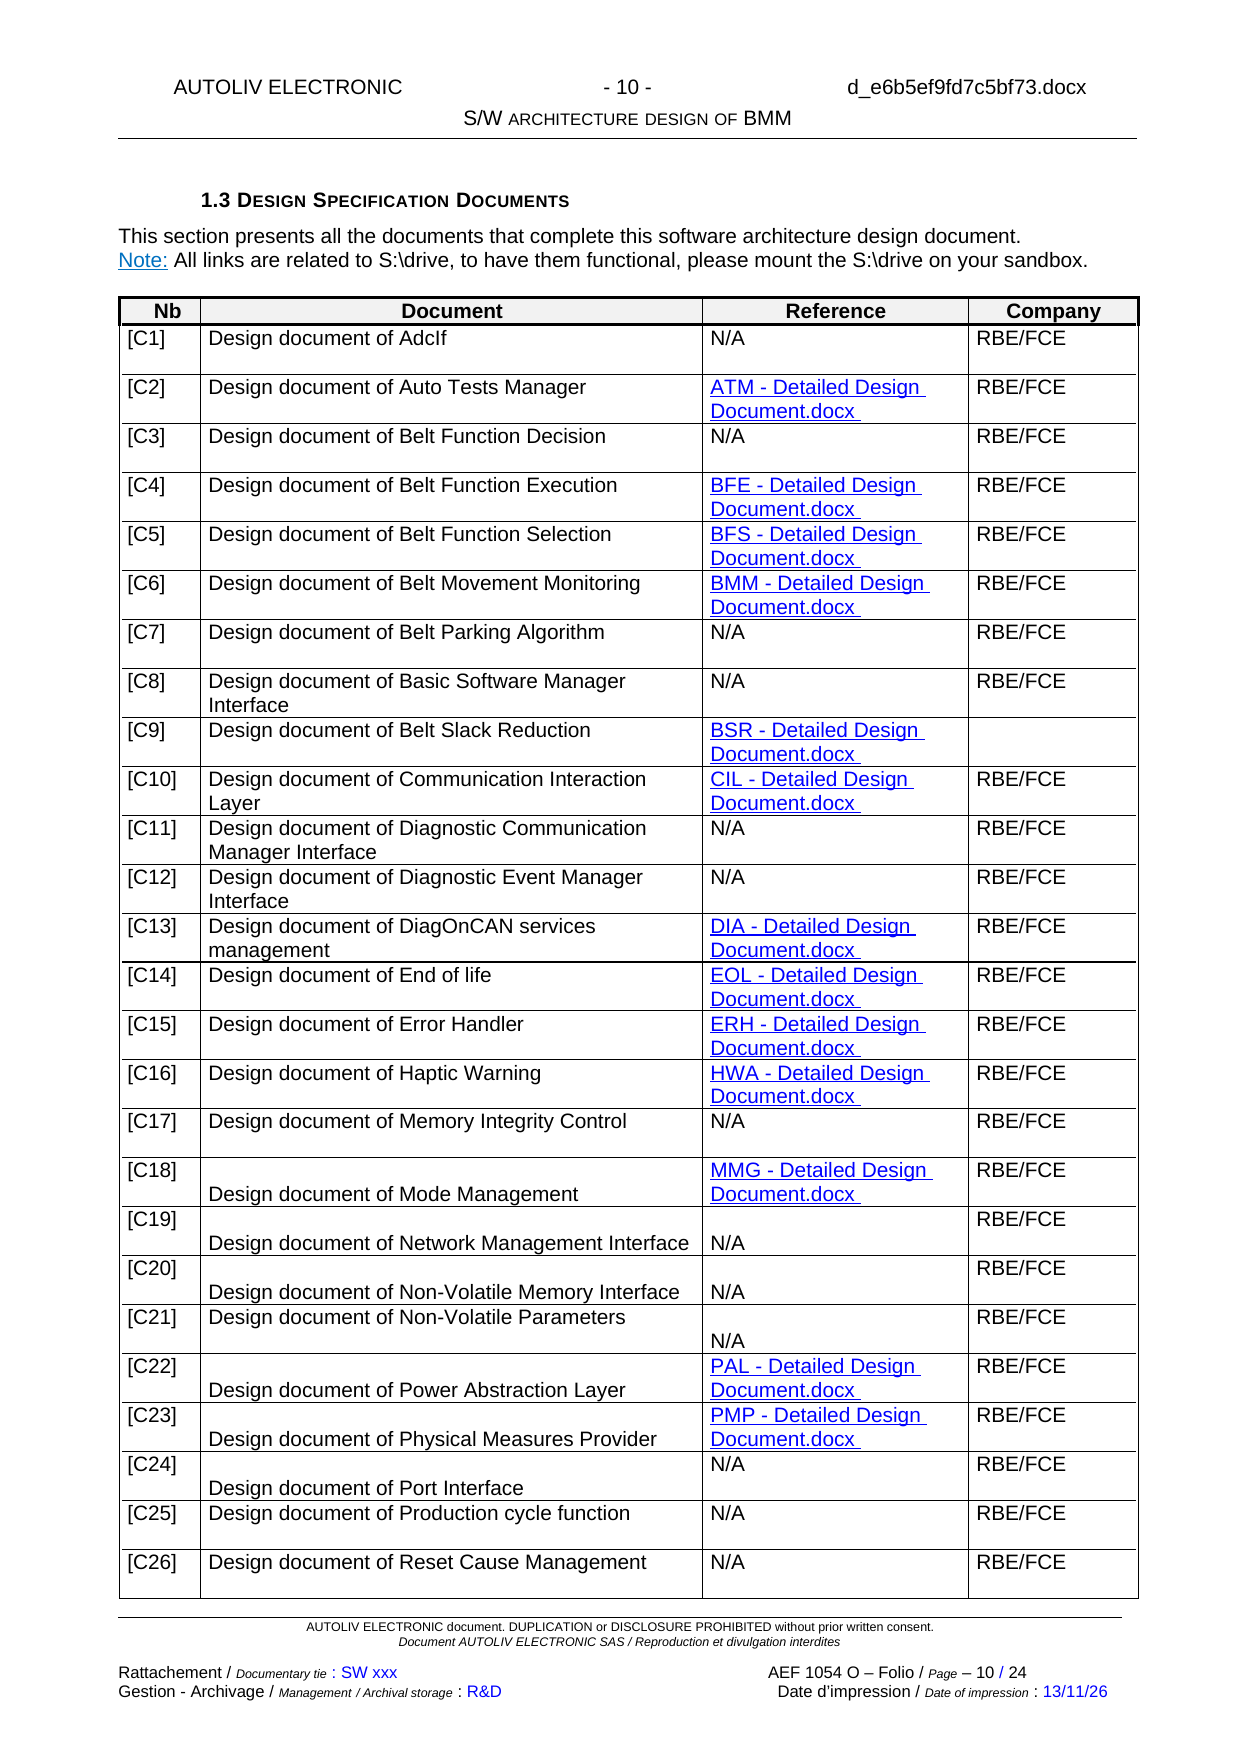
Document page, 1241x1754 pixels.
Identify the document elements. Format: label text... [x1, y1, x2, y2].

table_cell Design document of Memory Integrity Control [201, 1109, 702, 1157]
table_cell RBE/FCE [969, 1206, 1138, 1255]
table_cell RBE/FCE [969, 472, 1138, 521]
table_cell EOL - Detailed Design Document.docx [703, 963, 968, 1010]
table_cell [120, 570, 200, 619]
table_cell Design document of Production cycle function [201, 1501, 702, 1549]
table_cell BMM - Detailed Design Document.docx [703, 571, 968, 619]
table_cell [120, 1402, 200, 1451]
table_cell Design document of End of life [201, 963, 702, 1010]
table_cell MMG - Detailed Design Document.docx [703, 1158, 968, 1206]
table_cell [120, 1549, 200, 1598]
table_cell N/A [703, 669, 968, 717]
table_cell N/A [703, 816, 968, 863]
table_cell RBE/FCE [969, 374, 1138, 423]
table_cell N/A [703, 1109, 968, 1157]
table_cell PMP - Detailed Design Document.docx [703, 1403, 968, 1451]
table_cell Design document of Diagnostic Communication Manager Interface [201, 816, 702, 863]
table_header Reference [703, 299, 968, 323]
table_cell N/A [703, 1501, 968, 1549]
table_cell RBE/FCE [969, 1353, 1138, 1402]
table_cell [120, 1304, 200, 1353]
table_cell Design document of Network Management Interface [201, 1207, 702, 1255]
table_cell Design document of Belt Function Selection [201, 522, 702, 570]
table_cell RBE/FCE [969, 668, 1138, 717]
table_cell Design document of Non-Volatile Memory Interface [201, 1256, 702, 1304]
table_cell Design document of Non-Volatile Parameters [201, 1305, 702, 1353]
table_cell N/A [703, 424, 968, 472]
table_cell [120, 1451, 200, 1500]
table_cell RBE/FCE [969, 570, 1138, 619]
table_cell [120, 717, 200, 766]
table_cell Design document of Port Interface [201, 1452, 702, 1500]
table_cell Design document of DiagOnCAN services management [201, 914, 702, 961]
table_cell RBE/FCE [969, 766, 1138, 814]
table_cell [120, 815, 200, 863]
table_cell [120, 374, 200, 423]
table_cell HWA - Detailed Design Document.docx [703, 1060, 968, 1108]
table_cell N/A [703, 1256, 968, 1304]
table_cell RBE/FCE [969, 1108, 1138, 1157]
table_cell Design document of Communication Interaction Layer [201, 767, 702, 814]
table_cell ERH - Detailed Design Document.docx [703, 1011, 968, 1059]
table_cell [120, 423, 200, 472]
table_cell BFS - Detailed Design Document.docx [703, 522, 968, 570]
table_cell [120, 913, 200, 961]
table_cell ATM - Detailed Design Document.docx [703, 375, 968, 423]
table_cell [969, 717, 1138, 766]
table_cell Design document of Basic Software Manager Interface [201, 669, 702, 717]
table_cell Design document of Error Handler [201, 1011, 702, 1059]
table_cell RBE/FCE [969, 1451, 1138, 1500]
table_cell PAL - Detailed Design Document.docx [703, 1354, 968, 1402]
table_cell RBE/FCE [969, 1402, 1138, 1451]
table_cell N/A [703, 1452, 968, 1500]
table_cell [120, 521, 200, 570]
table_cell Design document of Belt Parking Algorithm [201, 620, 702, 668]
table_cell [120, 619, 200, 668]
table_header Company [969, 299, 1137, 323]
table_cell [120, 668, 200, 717]
table_cell [120, 1353, 200, 1402]
table_cell N/A [703, 620, 968, 668]
table_cell RBE/FCE [969, 913, 1138, 961]
table_cell [120, 1255, 200, 1304]
table_cell [120, 1500, 200, 1549]
table_cell Design document of Belt Movement Monitoring [201, 571, 702, 619]
table_cell RBE/FCE [969, 1304, 1138, 1353]
table_cell [120, 1010, 200, 1059]
table_cell RBE/FCE [969, 619, 1138, 668]
table_cell [120, 864, 200, 912]
table_cell [120, 1157, 200, 1206]
table_cell Design document of Belt Slack Reduction [201, 718, 702, 766]
table_header Document [201, 299, 702, 323]
table_cell Design document of AdcIf [201, 326, 702, 374]
table_cell N/A [703, 1305, 968, 1353]
table_cell RBE/FCE [969, 1500, 1138, 1549]
table_cell [120, 961, 200, 1010]
table_cell Design document of Physical Measures Provider [201, 1403, 702, 1451]
table_cell BSR - Detailed Design Document.docx [703, 718, 968, 766]
table_cell RBE/FCE [969, 1010, 1138, 1059]
table_cell DIA - Detailed Design Document.docx [703, 914, 968, 961]
table_cell BFE - Detailed Design Document.docx [703, 473, 968, 521]
table_cell CIL - Detailed Design Document.docx [703, 767, 968, 814]
table_cell Design document of Belt Function Execution [201, 473, 702, 521]
table_cell RBE/FCE [969, 521, 1138, 570]
table_cell RBE/FCE [969, 1255, 1138, 1304]
table_cell [120, 766, 200, 814]
table_cell [120, 1108, 200, 1157]
table_cell [120, 472, 200, 521]
table_cell Design document of Haptic Warning [201, 1060, 702, 1108]
table_cell Design document of Reset Cause Management [201, 1550, 702, 1598]
table_header Nb [121, 299, 200, 323]
table_cell RBE/FCE [969, 961, 1138, 1010]
table_cell Design document of Belt Function Decision [201, 424, 702, 472]
table_cell N/A [703, 865, 968, 912]
table_cell RBE/FCE [969, 423, 1138, 472]
table_cell Design document of Power Abstraction Layer [201, 1354, 702, 1402]
table_cell RBE/FCE [969, 815, 1138, 863]
table_cell Design document of Auto Tests Manager [201, 375, 702, 423]
table_cell Design document of Mode Management [201, 1158, 702, 1206]
table_cell [120, 1206, 200, 1255]
table_cell N/A [703, 1207, 968, 1255]
table_cell RBE/FCE [969, 1157, 1138, 1206]
table_cell N/A [703, 326, 968, 374]
table_cell RBE/FCE [969, 1059, 1138, 1108]
table_cell [120, 1059, 200, 1108]
text Note: All links are related to S:\drive, to have them functional, please mount the S:\drive on your sandbox. [118, 248, 1122, 272]
table_cell Design document of Diagnostic Event Manager Interface [201, 865, 702, 912]
subtitle 1.3 Design Specification Documents [201, 187, 1122, 211]
table_cell [120, 323, 200, 374]
table_cell RBE/FCE [969, 1549, 1138, 1598]
text This section presents all the documents that complete this software architecture design document. [118, 224, 1122, 248]
table_cell RBE/FCE [969, 323, 1138, 374]
table_cell N/A [703, 1550, 968, 1598]
table_cell RBE/FCE [969, 864, 1138, 912]
